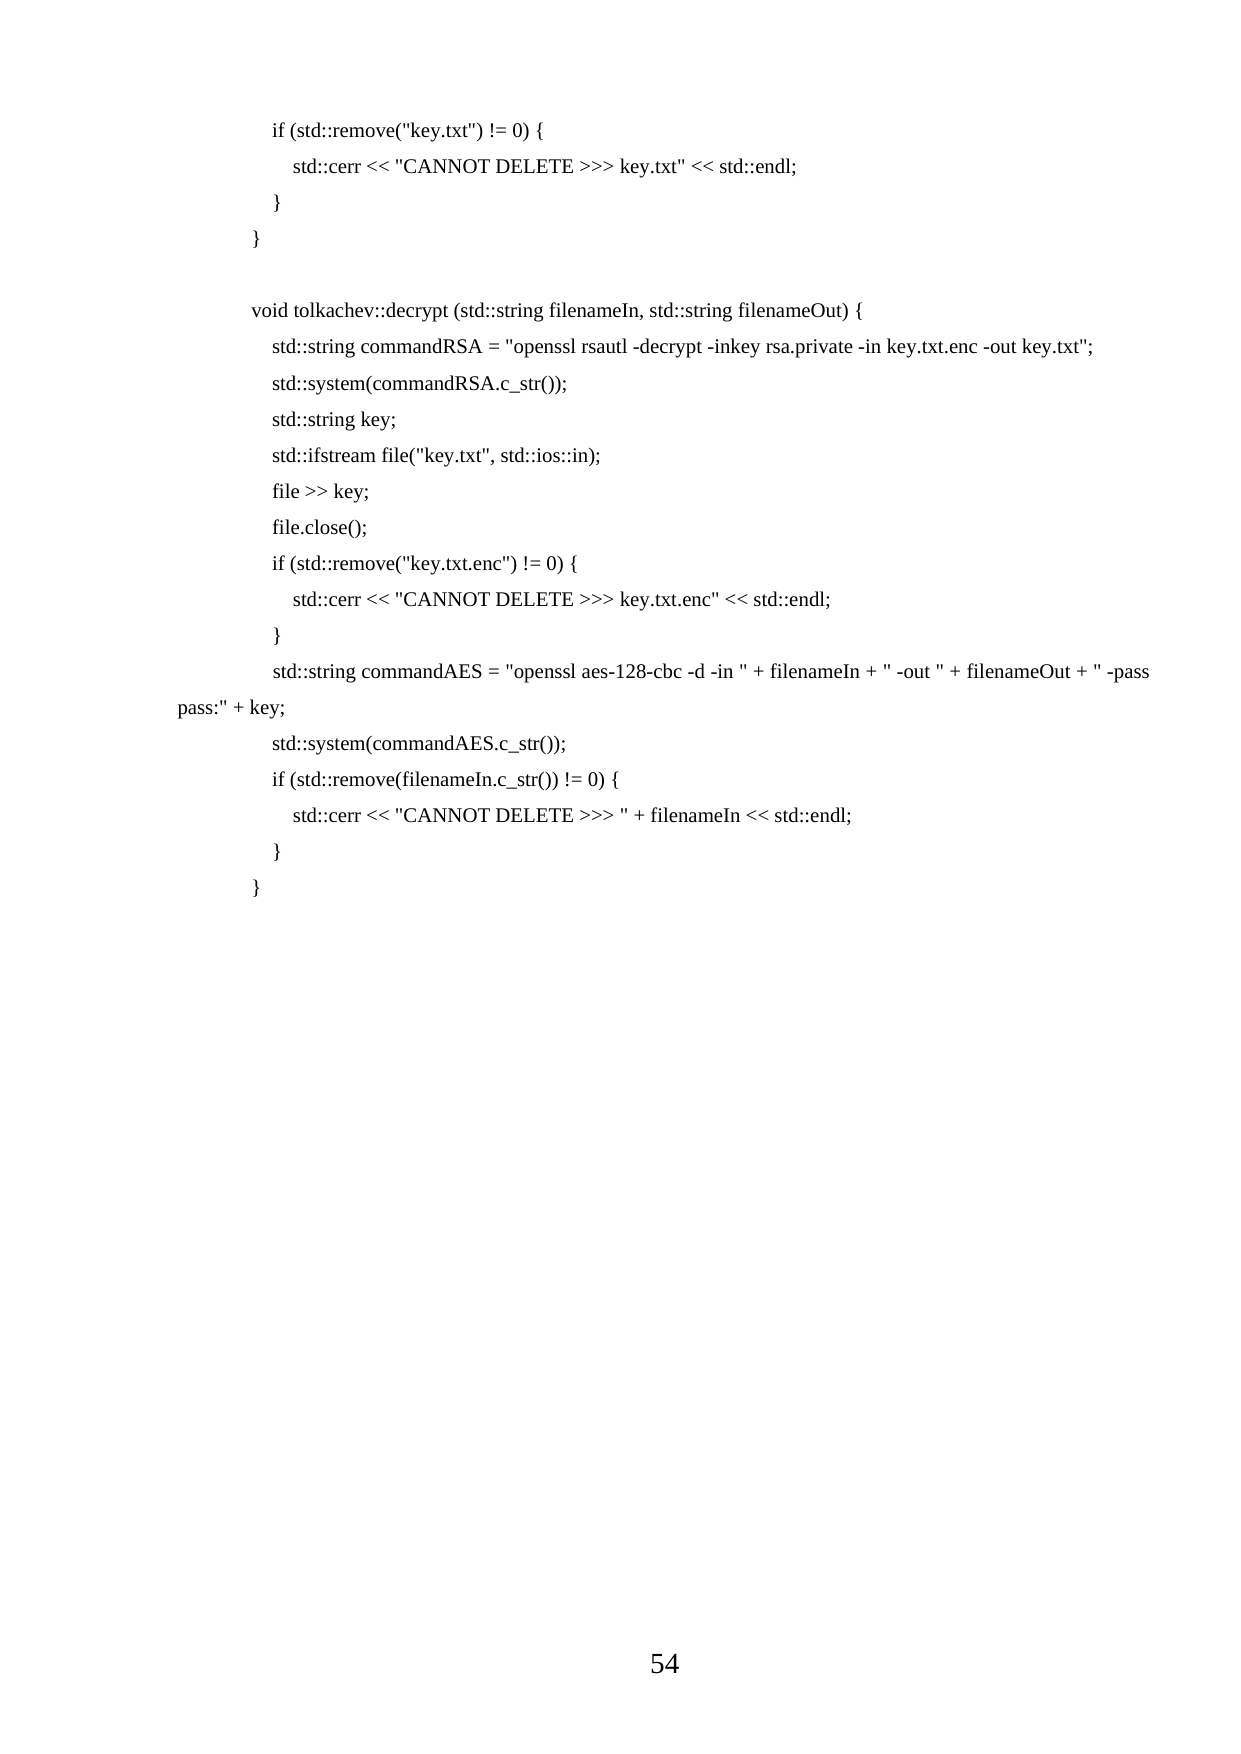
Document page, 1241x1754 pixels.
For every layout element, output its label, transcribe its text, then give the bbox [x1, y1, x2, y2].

text std::string key; [177, 406, 1152, 431]
text if (std::remove("key.txt.enc") != 0) { [177, 551, 1152, 575]
text std::ifstream file("key.txt", std::ios::in); [177, 442, 1152, 467]
text std::string commandRSA = "openssl rsautl -decrypt -inkey rsa.private -in key.txt.enc -out key.txt"; [177, 334, 1152, 358]
text } [177, 875, 1152, 899]
text } [177, 190, 1152, 214]
text std::string commandAES = "openssl aes-128-cbc -d -in " + filenameIn + " -out " + filenameOut + " -pass pass:" + key; [177, 659, 1152, 719]
text if (std::remove("key.txt") != 0) { [177, 118, 1152, 142]
text } [177, 623, 1152, 647]
text std::cerr << "CANNOT DELETE >>> key.txt.enc" << std::endl; [177, 587, 1152, 611]
text file >> key; [177, 478, 1152, 503]
text if (std::remove(filenameIn.c_str()) != 0) { [177, 767, 1152, 791]
text std::system(commandRSA.c_str()); [177, 370, 1152, 394]
text std::system(commandAES.c_str()); [177, 731, 1152, 755]
text } [177, 226, 1152, 250]
text void tolkachev::decrypt (std::string filenameIn, std::string filenameOut) { [177, 298, 1152, 322]
text } [177, 839, 1152, 863]
text std::cerr << "CANNOT DELETE >>> key.txt" << std::endl; [177, 154, 1152, 178]
text file.close(); [177, 514, 1152, 539]
text std::cerr << "CANNOT DELETE >>> " + filenameIn << std::endl; [177, 803, 1152, 827]
